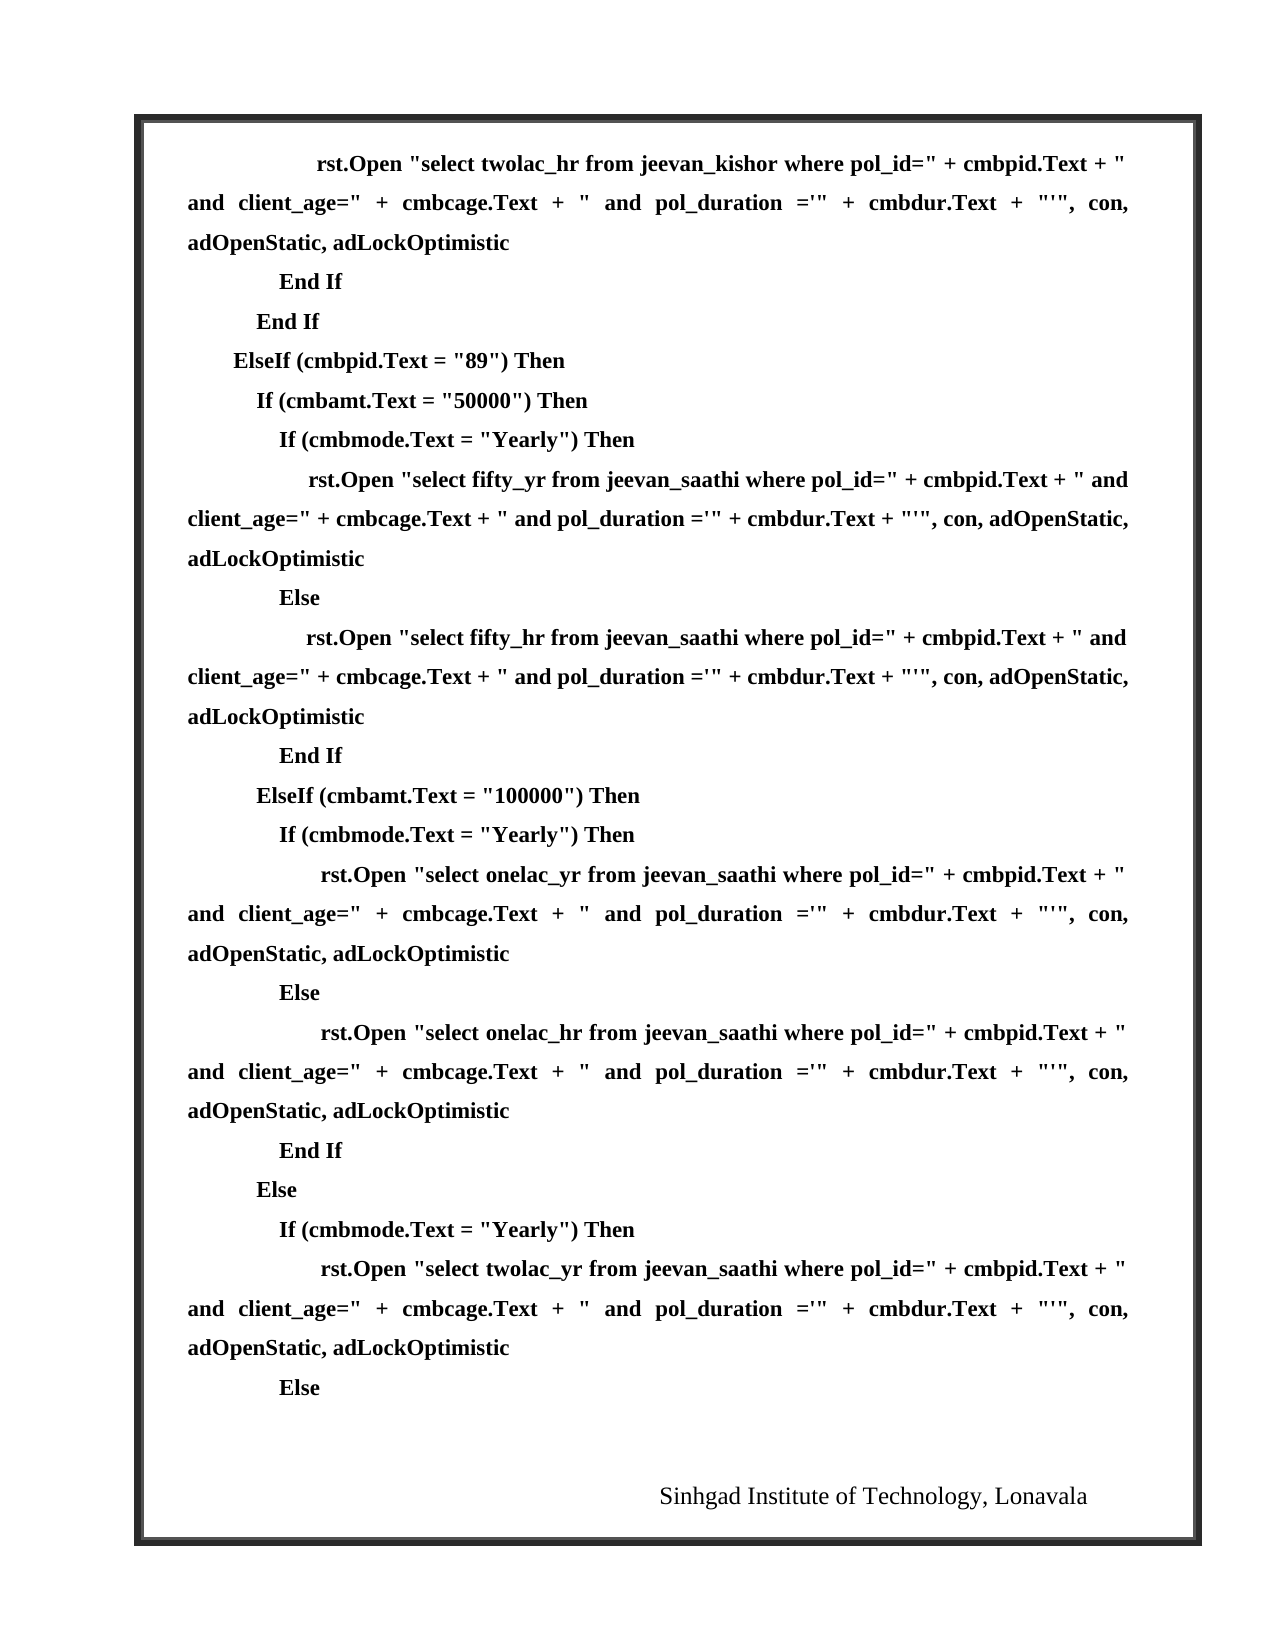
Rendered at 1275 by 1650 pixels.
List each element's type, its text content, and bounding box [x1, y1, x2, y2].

subtitle rst.Open "select twolac_hr from jeevan_kishor where pol_id=" + cmbpid.Text + " and client_age=" + cmbcage.Text + " and pol_duration ='" + cmbdur.Text + "'", con, adOpenStatic, adLockOptimistic [187, 150, 1130, 255]
subtitle End If [187, 742, 1130, 768]
subtitle End If [187, 1137, 1130, 1163]
subtitle Else [187, 584, 1130, 611]
subtitle End If [187, 268, 1130, 295]
subtitle Else [187, 979, 1130, 1005]
subtitle Else [187, 1176, 1130, 1203]
subtitle If (cmbamt.Text = "50000") Then [187, 387, 1130, 413]
subtitle rst.Open "select onelac_hr from jeevan_saathi where pol_id=" + cmbpid.Text + " and client_age=" + cmbcage.Text + " and pol_duration ='" + cmbdur.Text + "'", con, adOpenStatic, adLockOptimistic [187, 1018, 1130, 1124]
subtitle rst.Open "select twolac_yr from jeevan_saathi where pol_id=" + cmbpid.Text + " and client_age=" + cmbcage.Text + " and pol_duration ='" + cmbdur.Text + "'", con, adOpenStatic, adLockOptimistic [187, 1255, 1130, 1361]
subtitle rst.Open "select fifty_hr from jeevan_saathi where pol_id=" + cmbpid.Text + " and client_age=" + cmbcage.Text + " and pol_duration ='" + cmbdur.Text + "'", con, adOpenStatic, adLockOptimistic [187, 624, 1130, 729]
subtitle If (cmbmode.Text = "Yearly") Then [187, 1216, 1130, 1242]
subtitle End If [187, 308, 1130, 334]
subtitle Else [187, 1374, 1130, 1400]
subtitle If (cmbmode.Text = "Yearly") Then [187, 821, 1130, 847]
subtitle rst.Open "select onelac_yr from jeevan_saathi where pol_id=" + cmbpid.Text + " and client_age=" + cmbcage.Text + " and pol_duration ='" + cmbdur.Text + "'", con, adOpenStatic, adLockOptimistic [187, 861, 1130, 966]
subtitle ElseIf (cmbpid.Text = "89") Then [187, 347, 1130, 374]
subtitle If (cmbmode.Text = "Yearly") Then [187, 426, 1130, 453]
subtitle rst.Open "select fifty_yr from jeevan_saathi where pol_id=" + cmbpid.Text + " and client_age=" + cmbcage.Text + " and pol_duration ='" + cmbdur.Text + "'", con, adOpenStatic, adLockOptimistic [187, 466, 1130, 571]
subtitle ElseIf (cmbamt.Text = "100000") Then [187, 782, 1130, 808]
